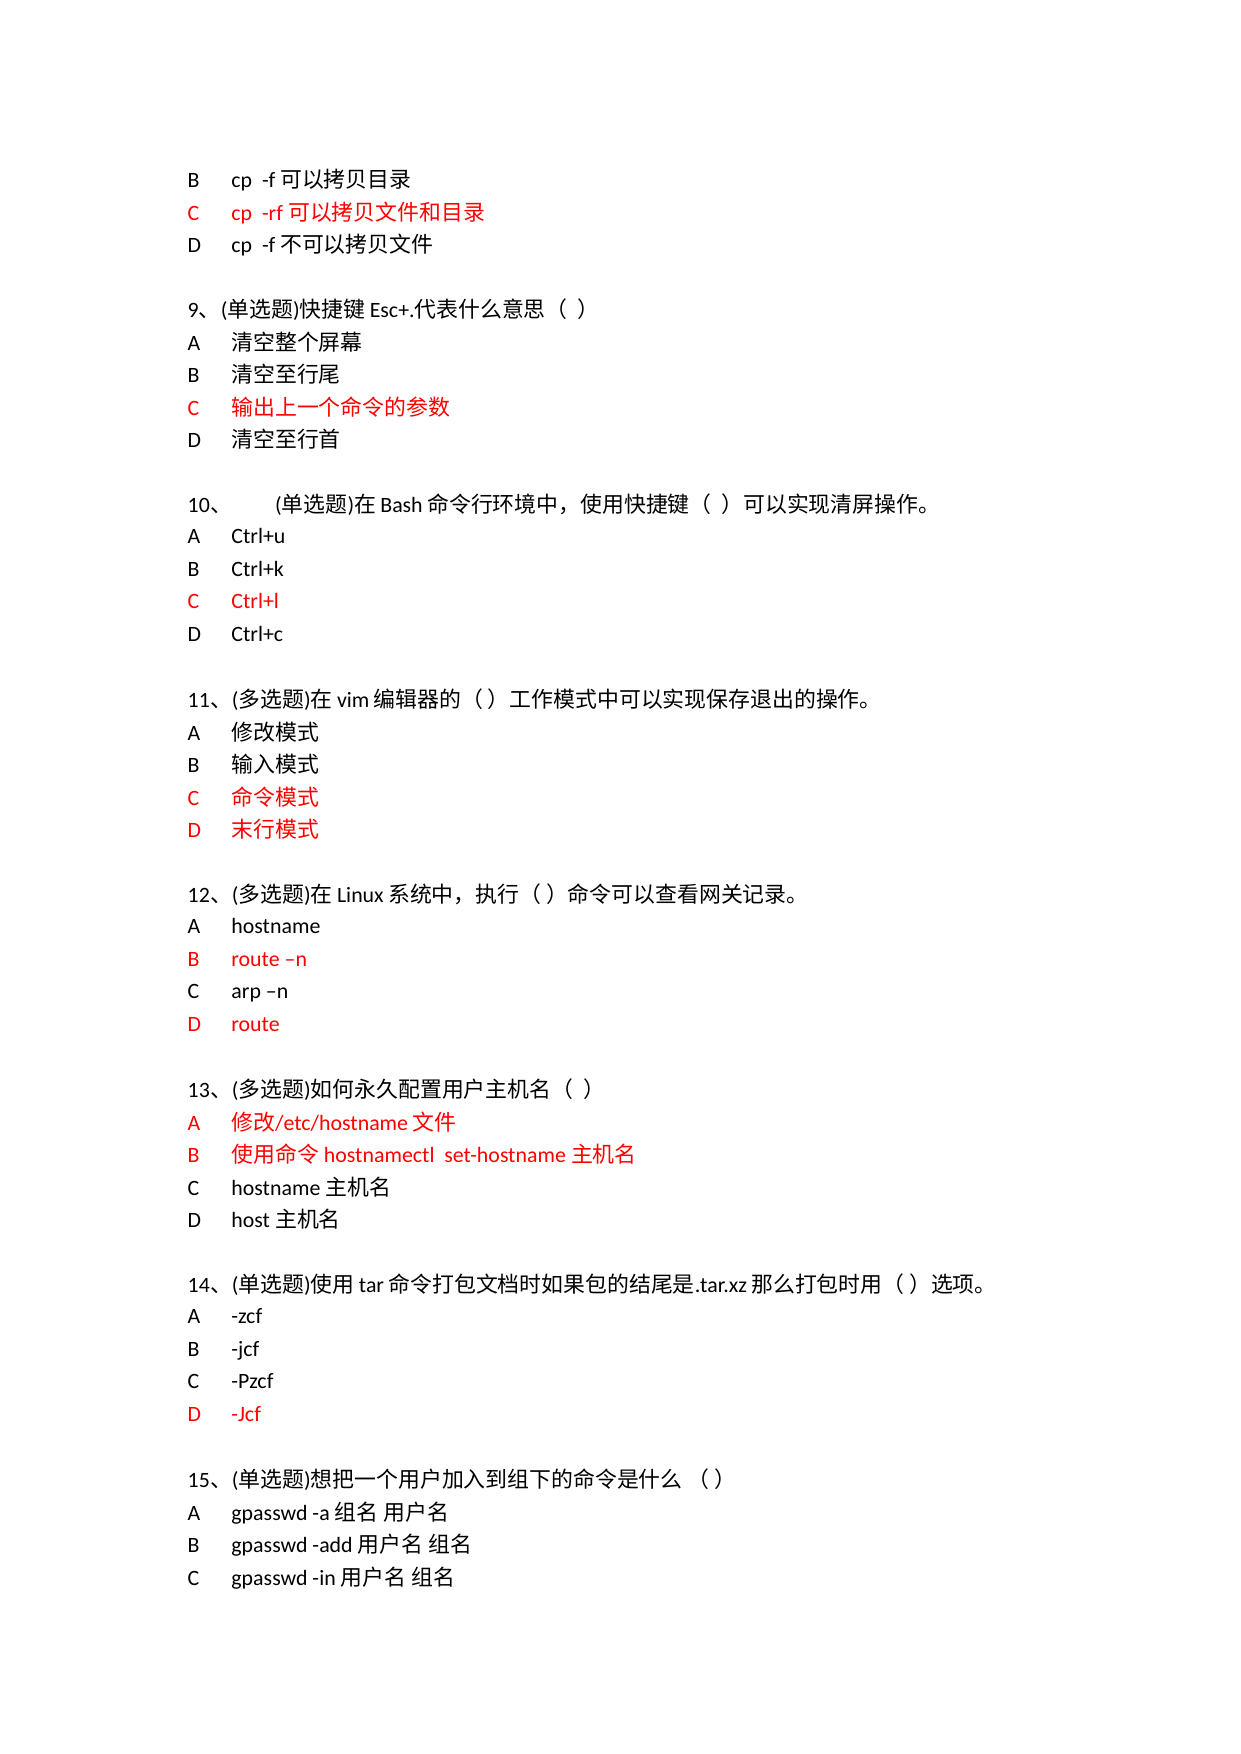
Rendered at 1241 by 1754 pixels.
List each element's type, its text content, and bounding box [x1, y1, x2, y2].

text B Ctrl+k [187, 552, 1053, 584]
text A Ctrl+u [187, 519, 1053, 552]
text D -Jcf [187, 1397, 1053, 1429]
text 14、(单选题)使用tar命令打包文档时如果包的结尾是.tar.xz那么打包时用（ ）选项。 [187, 1267, 1053, 1299]
text A hostname [187, 909, 1053, 942]
text 11、(多选题)在vim编辑器的（ ）工作模式中可以实现保存退出的操作。 [187, 682, 1053, 714]
text A gpasswd -a 组名 用户名 [187, 1494, 1053, 1527]
text C cp -rf 可以拷贝文件和目录 [187, 194, 1053, 227]
text D Ctrl+c [187, 617, 1053, 649]
text A 清空整个屏幕 [187, 324, 1053, 357]
text D 清空至行首 [187, 422, 1053, 454]
text D host 主机名 [187, 1202, 1053, 1234]
text A -zcf [187, 1299, 1053, 1332]
text B route –n [187, 942, 1053, 974]
text C 命令模式 [187, 779, 1053, 812]
text B cp -f 可以拷贝目录 [187, 162, 1053, 194]
text C arp –n [187, 974, 1053, 1007]
text B 使用命令 hostnamectl set-hostname 主机名 [187, 1137, 1053, 1169]
text 9、(单选题)快捷键Esc+.代表什么意思（ ） [187, 292, 1053, 324]
text C -Pzcf [187, 1364, 1053, 1397]
text C Ctrl+l [187, 584, 1053, 617]
text B -jcf [187, 1332, 1053, 1364]
text D route [187, 1007, 1053, 1039]
text B 输入模式 [187, 747, 1053, 779]
text 13、(多选题)如何永久配置用户主机名（ ） [187, 1072, 1053, 1104]
text C 输出上一个命令的参数 [187, 389, 1053, 422]
text D 末行模式 [187, 812, 1053, 844]
text B gpasswd -add 用户名 组名 [187, 1527, 1053, 1559]
text 15、(单选题)想把一个用户加入到组下的命令是什么 （ ） [187, 1462, 1053, 1494]
text A 修改/etc/hostname文件 [187, 1104, 1053, 1137]
text C gpasswd -in 用户名 组名 [187, 1559, 1053, 1592]
text 10、 (单选题)在Bash命令行环境中，使用快捷键（ ）可以实现清屏操作。 [187, 487, 1053, 519]
text 12、(多选题)在Linux系统中，执行（ ）命令可以查看网关记录。 [187, 877, 1053, 909]
text C hostname 主机名 [187, 1169, 1053, 1202]
text D cp -f 不可以拷贝文件 [187, 227, 1053, 259]
text B 清空至行尾 [187, 357, 1053, 389]
text A 修改模式 [187, 714, 1053, 747]
